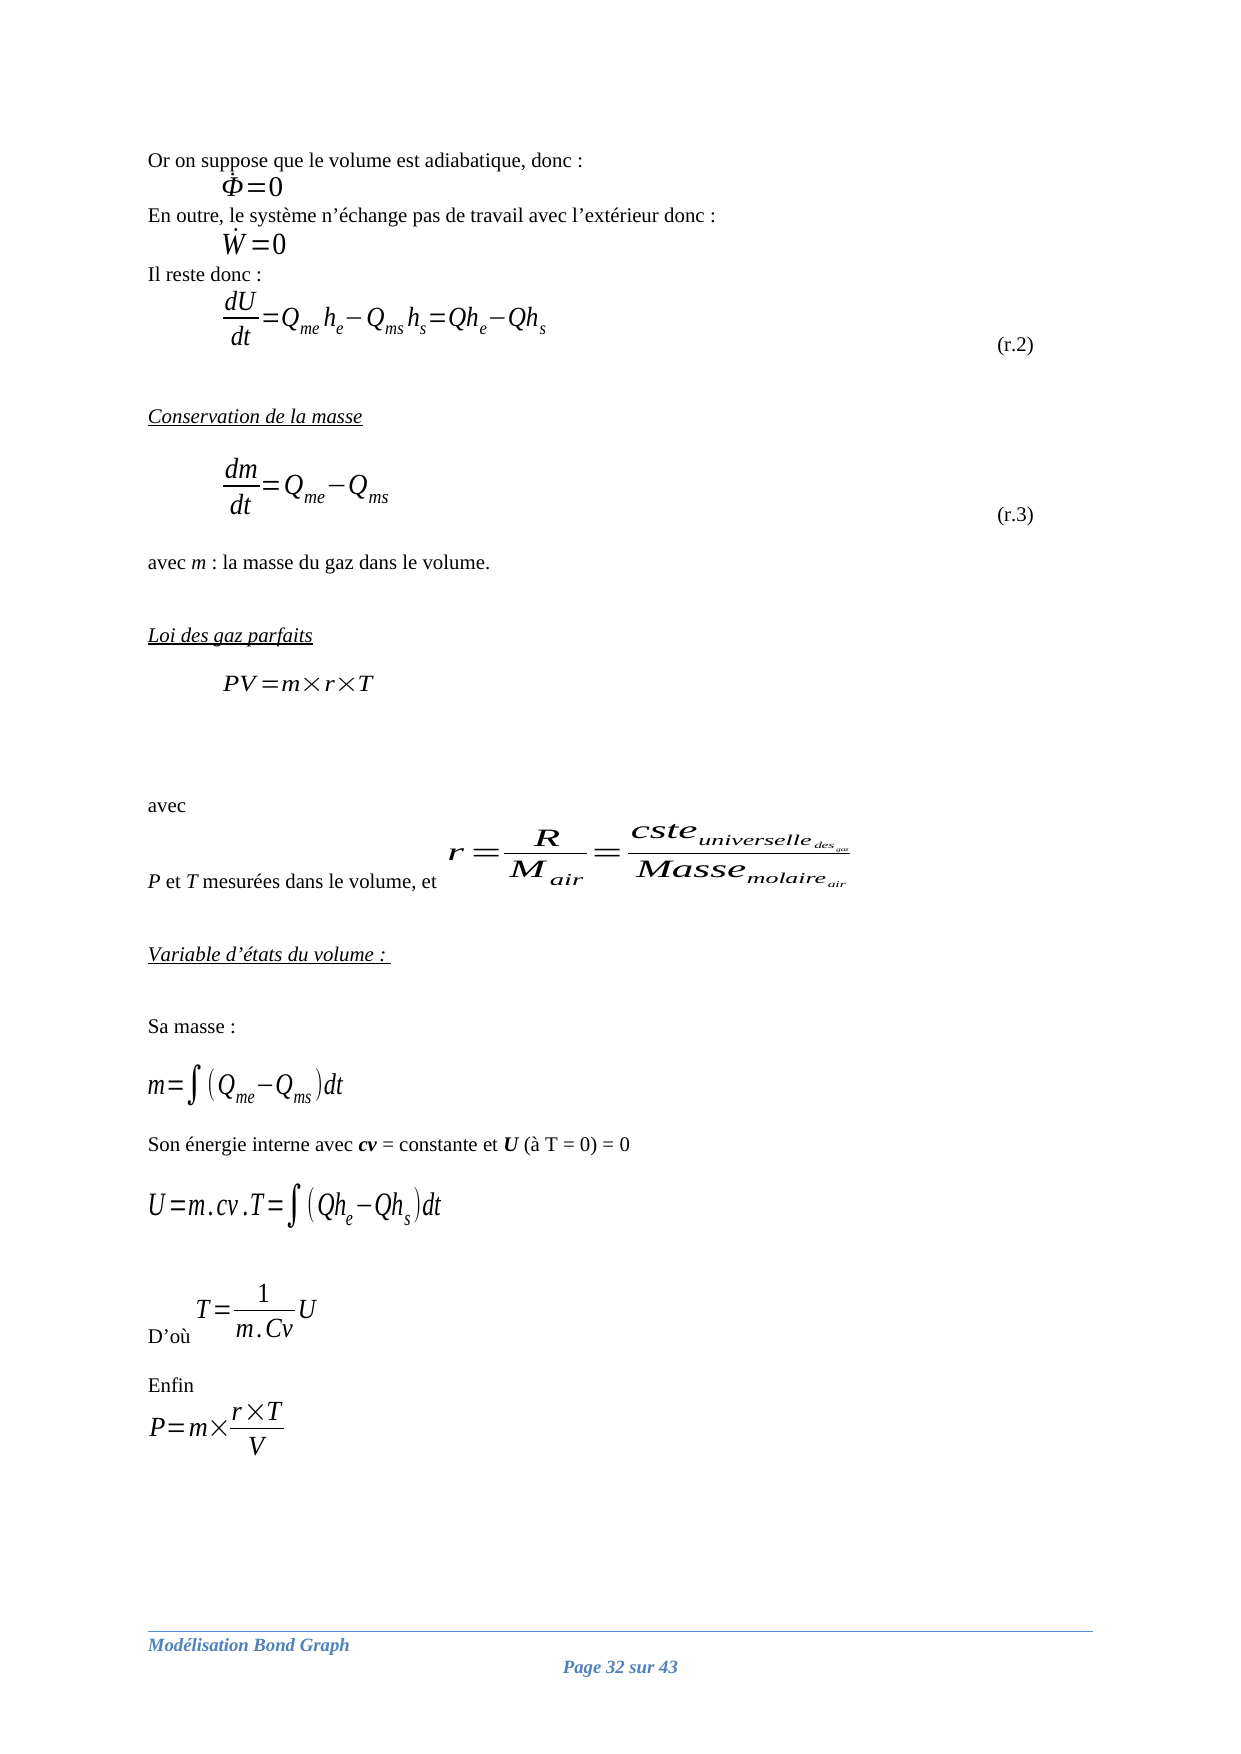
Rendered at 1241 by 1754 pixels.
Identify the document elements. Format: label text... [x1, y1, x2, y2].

text En outre, le système n’échange pas de travail avec l’extérieur donc : [148, 203, 1093, 227]
text P et T mesurées dans le volume, et [148, 817, 1093, 893]
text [148, 148, 1093, 172]
text Il reste donc : [148, 262, 1093, 286]
text Son énergie interne avec cv = constante et U (à T = 0) = 0 [148, 1132, 1093, 1156]
text (r.) [148, 286, 1093, 356]
text (r.) [148, 452, 1093, 526]
text avec m : la masse du gaz dans le volume. [148, 550, 1093, 574]
text Conservation de la masse [148, 404, 1093, 428]
text Loi des gaz parfaits [148, 622, 1093, 647]
text avec [148, 793, 1093, 817]
text Enfin [148, 1348, 1093, 1397]
text D’où [148, 1278, 1093, 1348]
text Variable d’états du volume : [148, 942, 1093, 966]
text Sa masse : [148, 1014, 1093, 1038]
